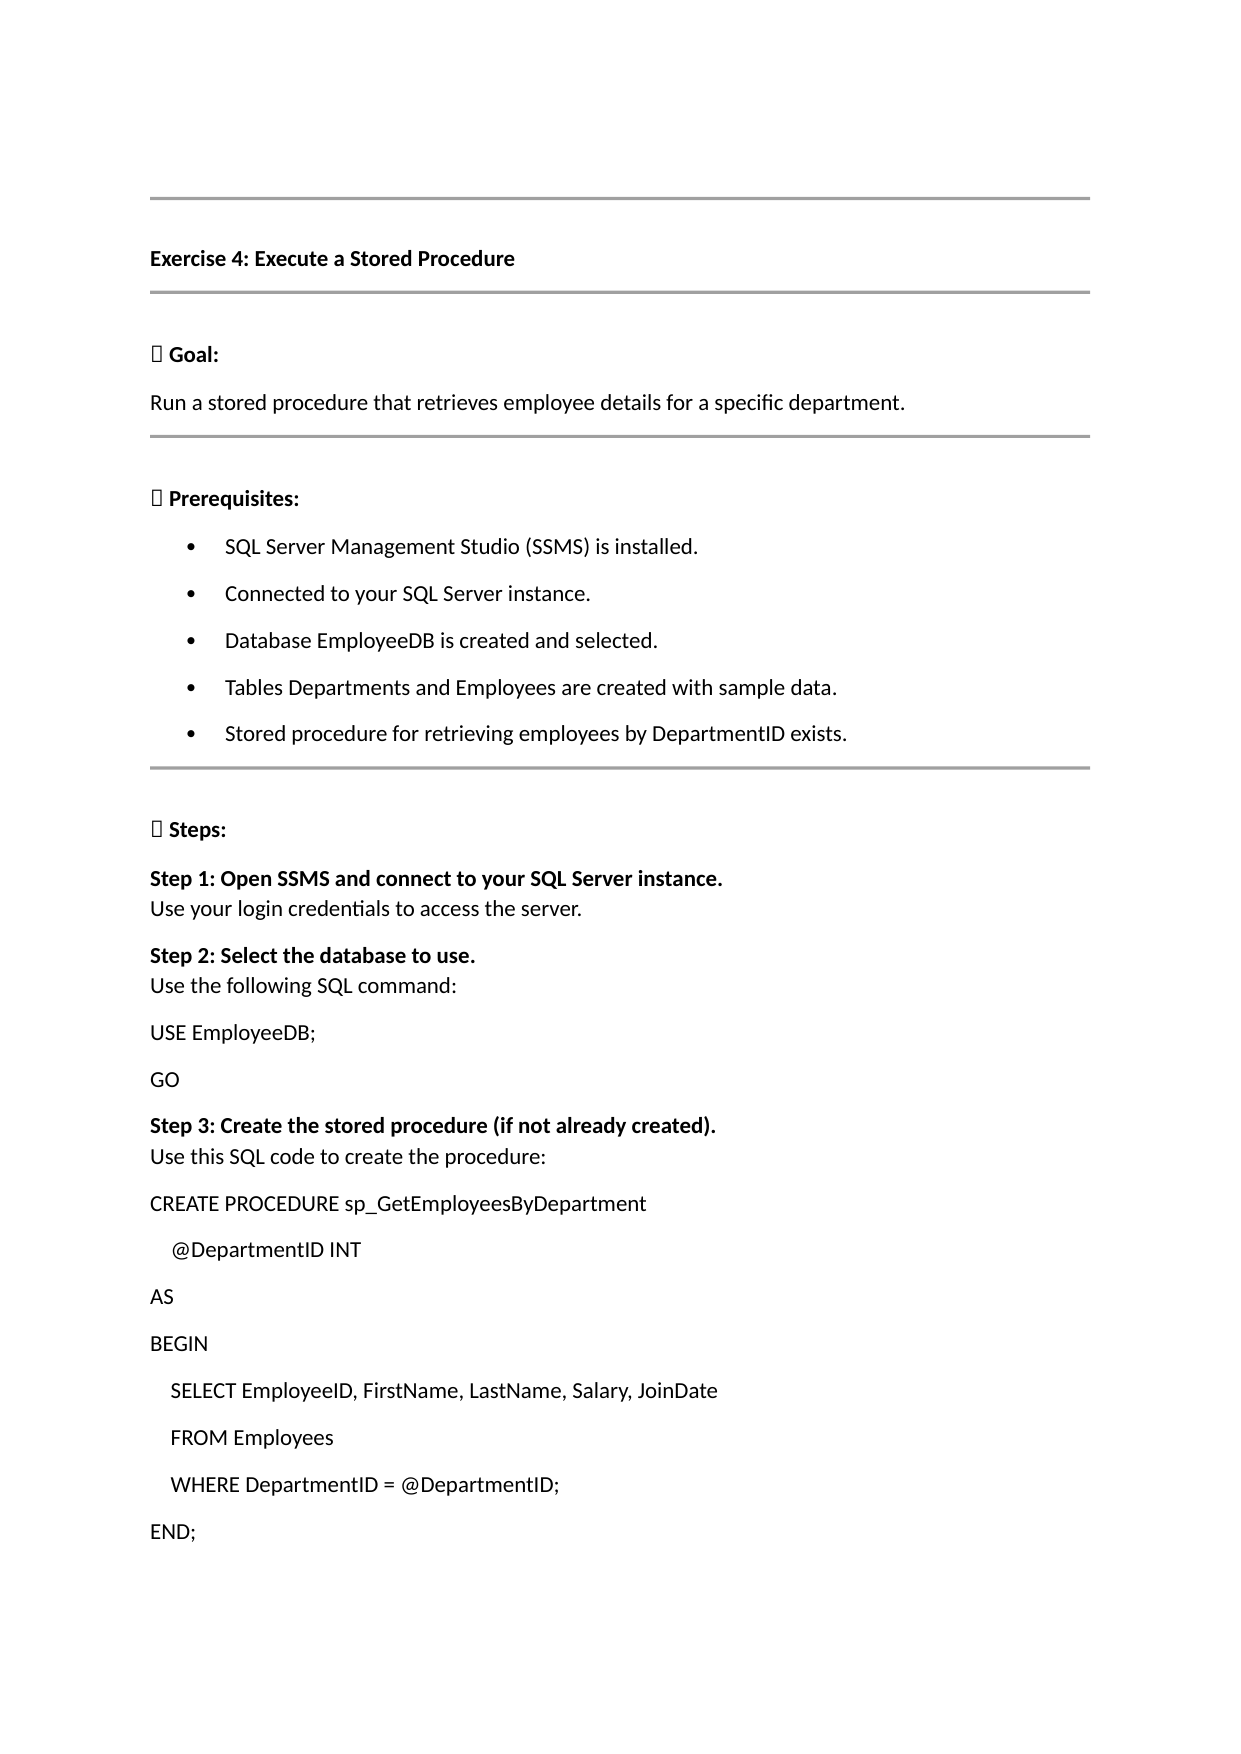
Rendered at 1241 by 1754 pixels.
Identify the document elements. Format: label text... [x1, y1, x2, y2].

list Connected to your SQL Server instance. [187, 579, 1090, 607]
text Run a stored procedure that retrieves employee details for a specific department. [150, 388, 1090, 416]
text FROM Employees [150, 1423, 1090, 1451]
text CREATE PROCEDURE sp_GetEmployeesByDepartment [150, 1189, 1090, 1217]
text Step 2: Select the database to use. Use the following SQL command: [150, 941, 1090, 999]
text AS [150, 1282, 1090, 1311]
text Exercise 4: Execute a Stored Procedure [150, 244, 1090, 272]
text GO [150, 1065, 1090, 1093]
text Step 3: Create the stored procedure (if not already created). Use this SQL code to create the procedure: [150, 1112, 1090, 1170]
list SQL Server Management Studio (SSMS) is installed. [187, 532, 1090, 560]
text ✅ Prerequisites: [150, 482, 1090, 513]
text WHERE DepartmentID = @DepartmentID; [150, 1470, 1090, 1498]
text BEGIN [150, 1329, 1090, 1357]
list Stored procedure for retrieving employees by DepartmentID exists. [187, 719, 1090, 748]
text @DepartmentID INT [150, 1236, 1090, 1264]
text 🎯 Goal: [150, 337, 1090, 369]
text END; [150, 1517, 1090, 1545]
text USE EmployeeDB; [150, 1018, 1090, 1046]
text Step 1: Open SSMS and connect to your SQL Server instance. Use your login credentials to access the server. [150, 864, 1090, 922]
list Database EmployeeDB is created and selected. [187, 626, 1090, 654]
text 🧾 Steps: [150, 813, 1090, 844]
list Tables Departments and Employees are created with sample data. [187, 673, 1090, 701]
text SELECT EmployeeID, FirstName, LastName, Salary, JoinDate [150, 1376, 1090, 1404]
